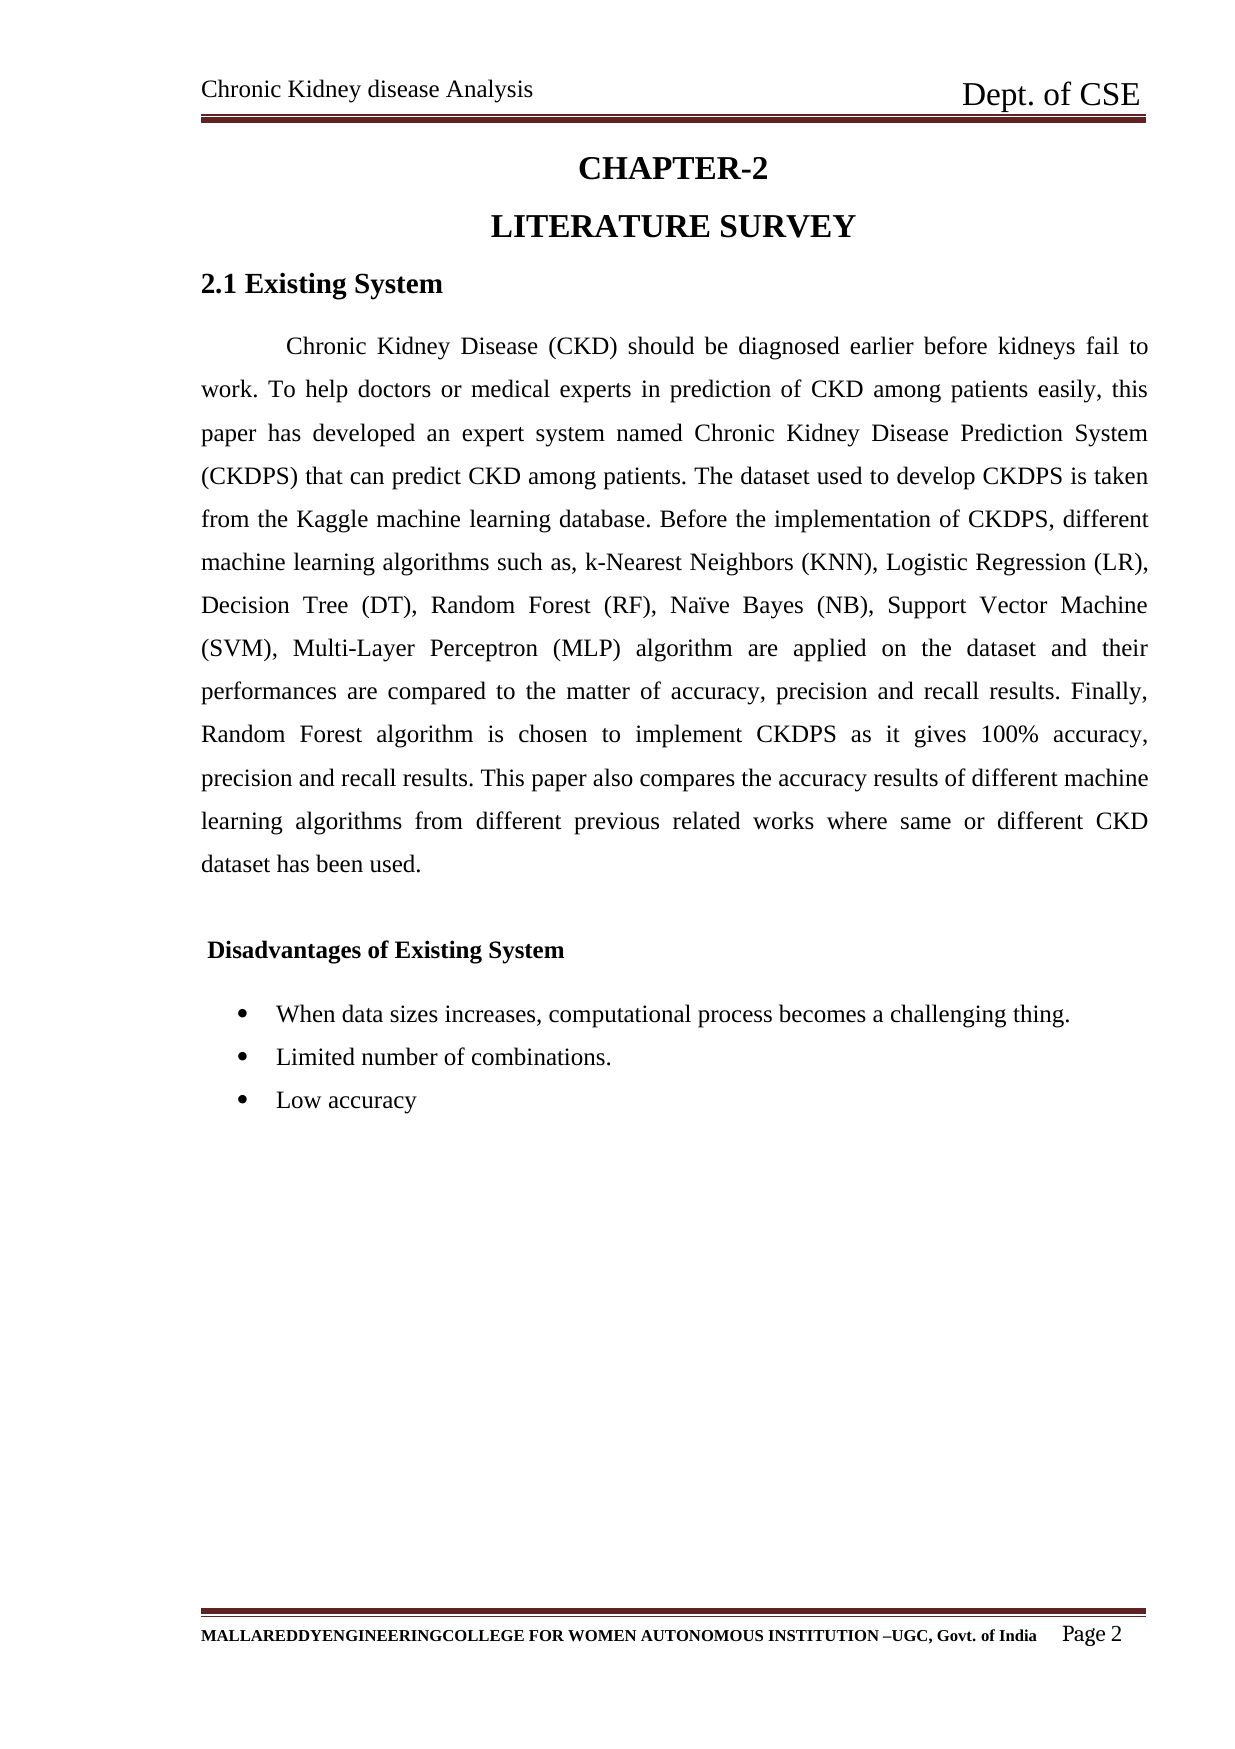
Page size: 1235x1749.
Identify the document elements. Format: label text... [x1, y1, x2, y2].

text Chronic Kidney Disease (CKD) should be diagnosed earlier before kidneys fail to work. To help doctors or medical experts in prediction of CKD among patients easily, this paper has developed an expert system named Chronic Kidney Disease Prediction System (CKDPS) that can predict CKD among patients. The dataset used to develop CKDPS is taken from the Kaggle machine learning database. Before the implementation of CKDPS, different machine learning algorithms such as, k-Nearest Neighbors (KNN), Logistic Regression (LR), Decision Tree (DT), Random Forest (RF), Naïve Bayes (NB), Support Vector Machine (SVM), Multi-Layer Perceptron (MLP) algorithm are applied on the dataset and their performances are compared to the matter of accuracy, precision and recall results. Finally, Random Forest algorithm is chosen to implement CKDPS as it gives 100% accuracy, precision and recall results. This paper also compares the accuracy results of different machine learning algorithms from different previous related works where same or different CKD dataset has been used. [201, 331, 1149, 878]
subtitle Existing System [201, 266, 448, 299]
list When data sizes increases, computational process becomes a challenging thing. [238, 999, 1168, 1028]
text CHAPTER-2 LITERATURE SURVEY [491, 148, 987, 245]
list Low accuracy [238, 1085, 1168, 1114]
list Limited number of combinations. [238, 1042, 1168, 1071]
subtitle Disadvantages of Existing System [207, 935, 1168, 964]
